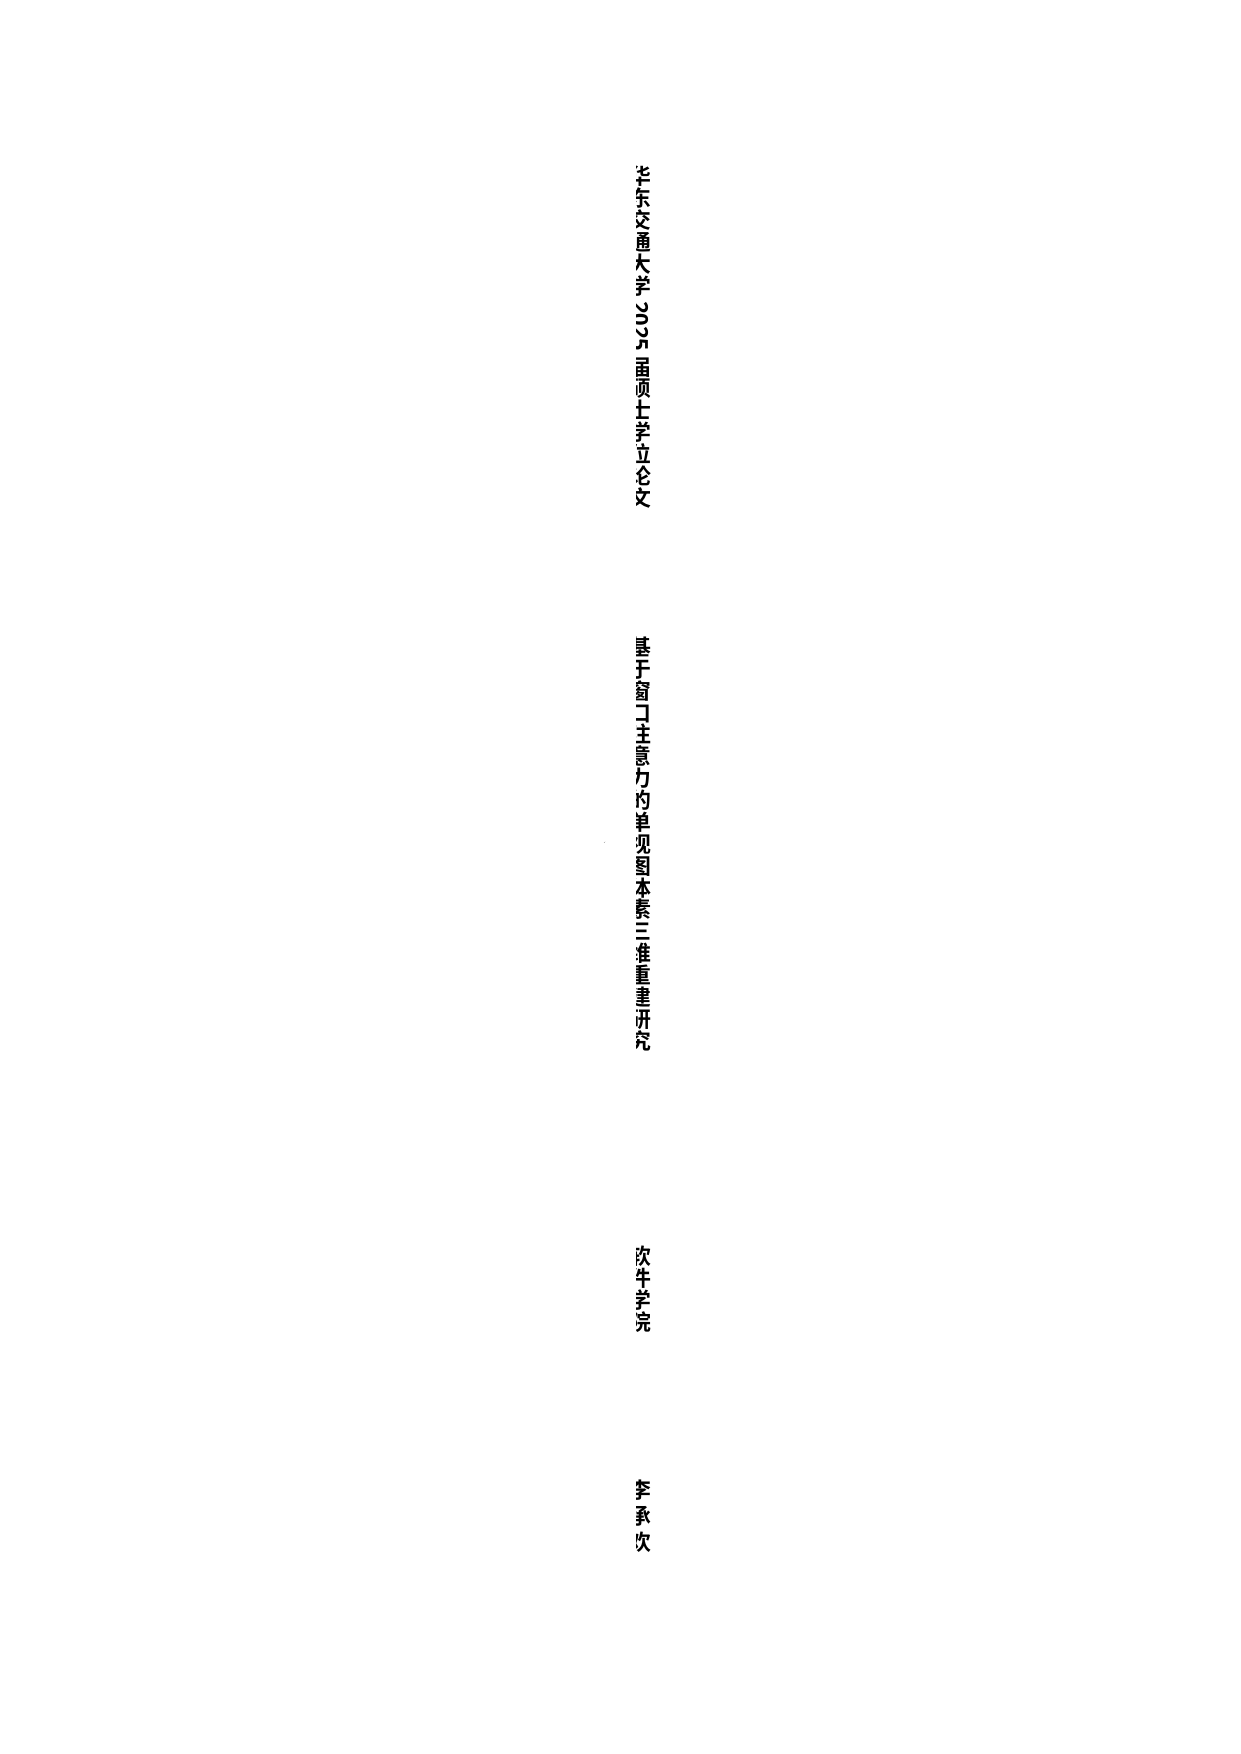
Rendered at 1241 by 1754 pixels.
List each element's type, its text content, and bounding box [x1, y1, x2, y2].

table_cell 基于窗口注意力的单视图体素三维重建研究 辑的ECC-based RFID相关协议形式化分析 [625, 636, 668, 1199]
table_cell 软件学院 [625, 1199, 668, 1436]
table_cell 李承欢刚li [625, 1436, 668, 1553]
table_header 华东交通大学2025届硕士学位论文 [625, 165, 668, 636]
